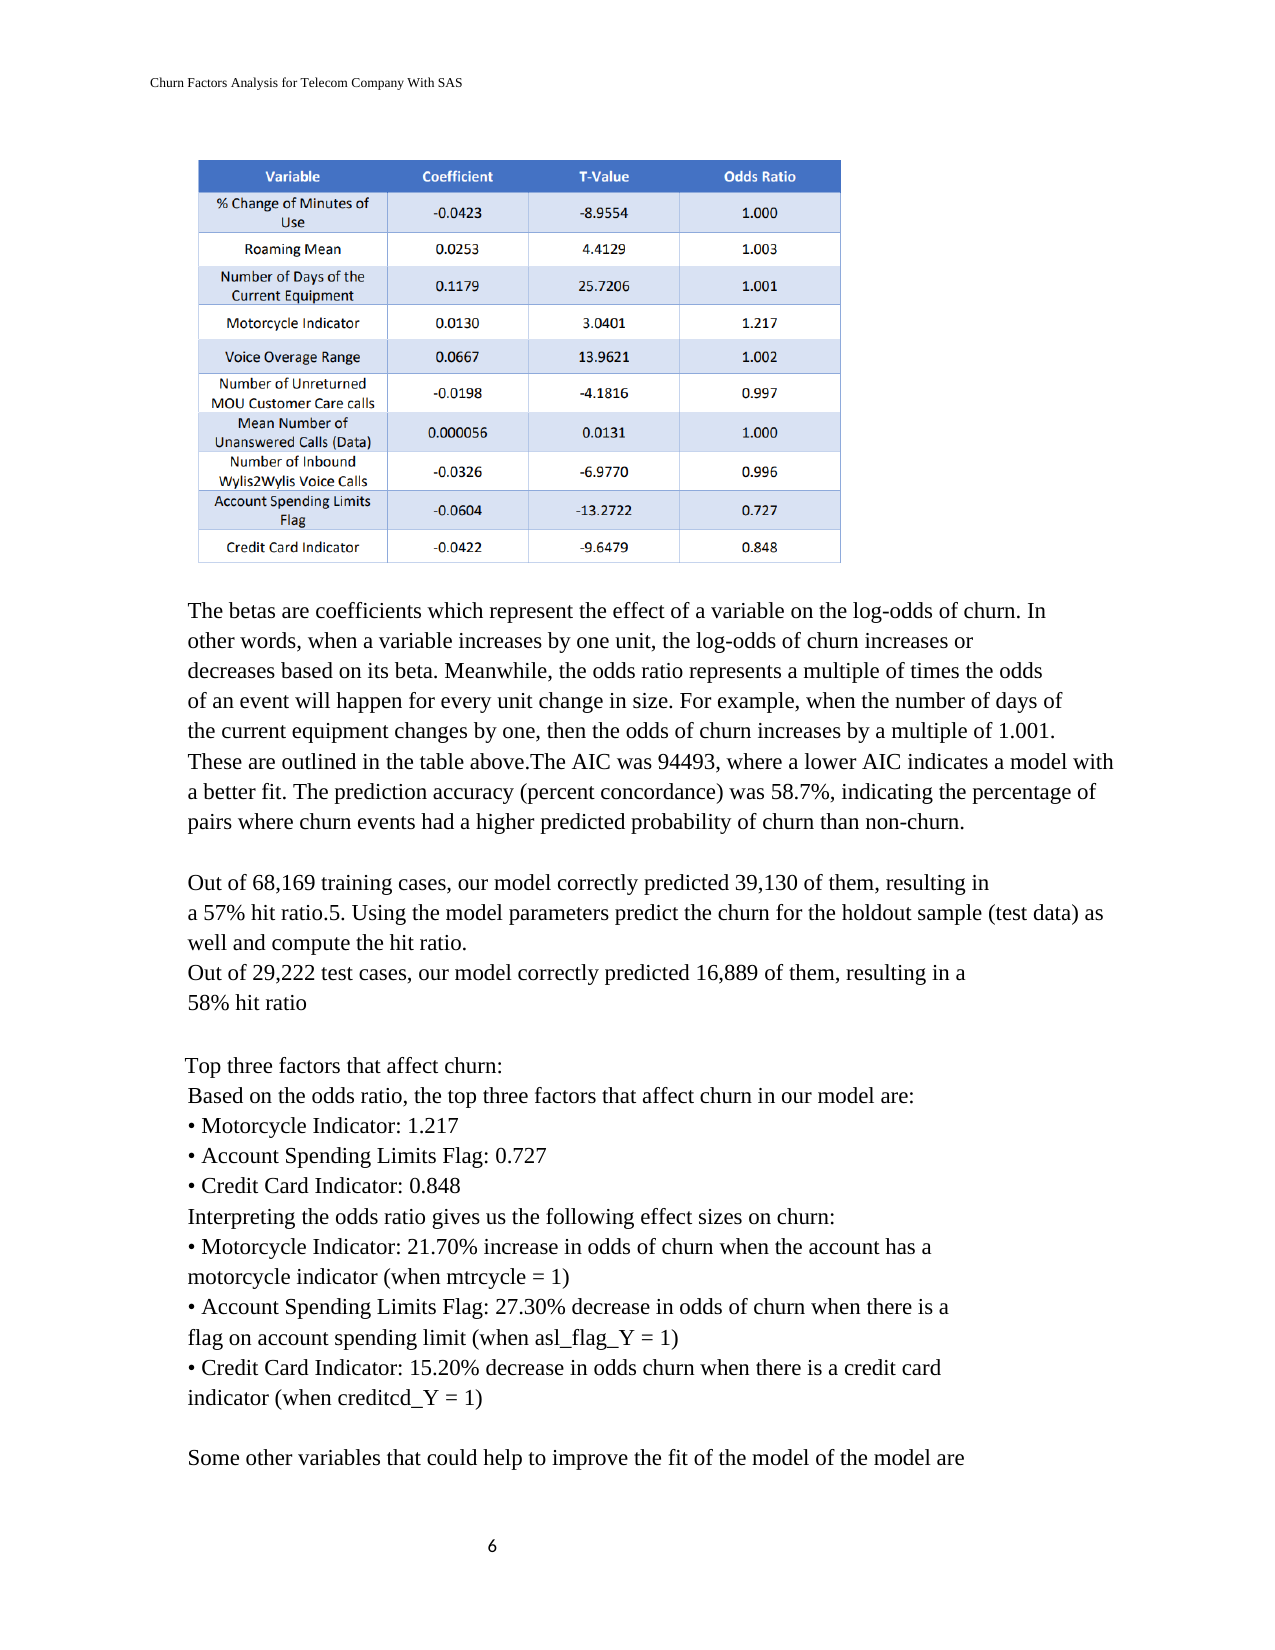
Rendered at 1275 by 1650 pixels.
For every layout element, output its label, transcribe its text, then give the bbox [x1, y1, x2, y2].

list The betas are coefficients which represent the effect of a variable on the log-odds of churn. In [187, 597, 1125, 623]
list of an event will happen for every unit change in size. For example, when the number of days of [187, 687, 1125, 714]
list well and compute the hit ratio. [187, 929, 1125, 955]
list • Account Spending Limits Flag: 0.727 [187, 1142, 1125, 1169]
list other words, when a variable increases by one unit, the log-odds of churn increases or [187, 627, 1125, 653]
list • Motorcycle Indicator: 21.70% increase in odds of churn when the account has a [187, 1233, 1125, 1259]
list • Motorcycle Indicator: 1.217 [187, 1112, 1125, 1138]
list These are outlined in the table above.The AIC was 94493, where a lower AIC indicates a model with a better fit. The prediction accuracy (percent concordance) was 58.7%, indicating the percentage of pairs where churn events had a higher predicted probability of churn than non-churn. [187, 748, 1125, 834]
list Some other variables that could help to improve the fit of the model of the model are [187, 1444, 1125, 1471]
list • Credit Card Indicator: 15.20% decrease in odds churn when there is a credit card [187, 1354, 1125, 1380]
list Out of 29,222 test cases, our model correctly predicted 16,889 of them, resulting in a [187, 959, 1125, 986]
list • Credit Card Indicator: 0.848 [187, 1173, 1125, 1199]
list Interpreting the odds ratio gives us the following effect sizes on churn: [187, 1203, 1125, 1229]
list Out of 68,169 training cases, our model correctly predicted 39,130 of them, resulting in [187, 868, 1125, 895]
list the current equipment changes by one, then the odds of churn increases by a multiple of 1.001. [187, 717, 1125, 744]
list motorcycle indicator (when mtrcycle = 1) [187, 1263, 1125, 1289]
list 58% hit ratio [187, 989, 1125, 1016]
list Based on the odds ratio, the top three factors that affect churn in our model are: [187, 1082, 1125, 1108]
list a 57% hit ratio.5. Using the model parameters predict the churn for the holdout sample (test data) as [187, 899, 1125, 925]
list flag on account spending limit (when asl_flag_Y = 1) [187, 1324, 1125, 1350]
list indicator (when creditcd_Y = 1) [187, 1384, 1125, 1410]
list decreases based on its beta. Meanwhile, the odds ratio represents a multiple of times the odds [187, 657, 1125, 683]
list Top three factors that affect churn: [150, 1052, 1125, 1078]
picture [187, 152, 845, 563]
list • Account Spending Limits Flag: 27.30% decrease in odds of churn when there is a [187, 1293, 1125, 1320]
